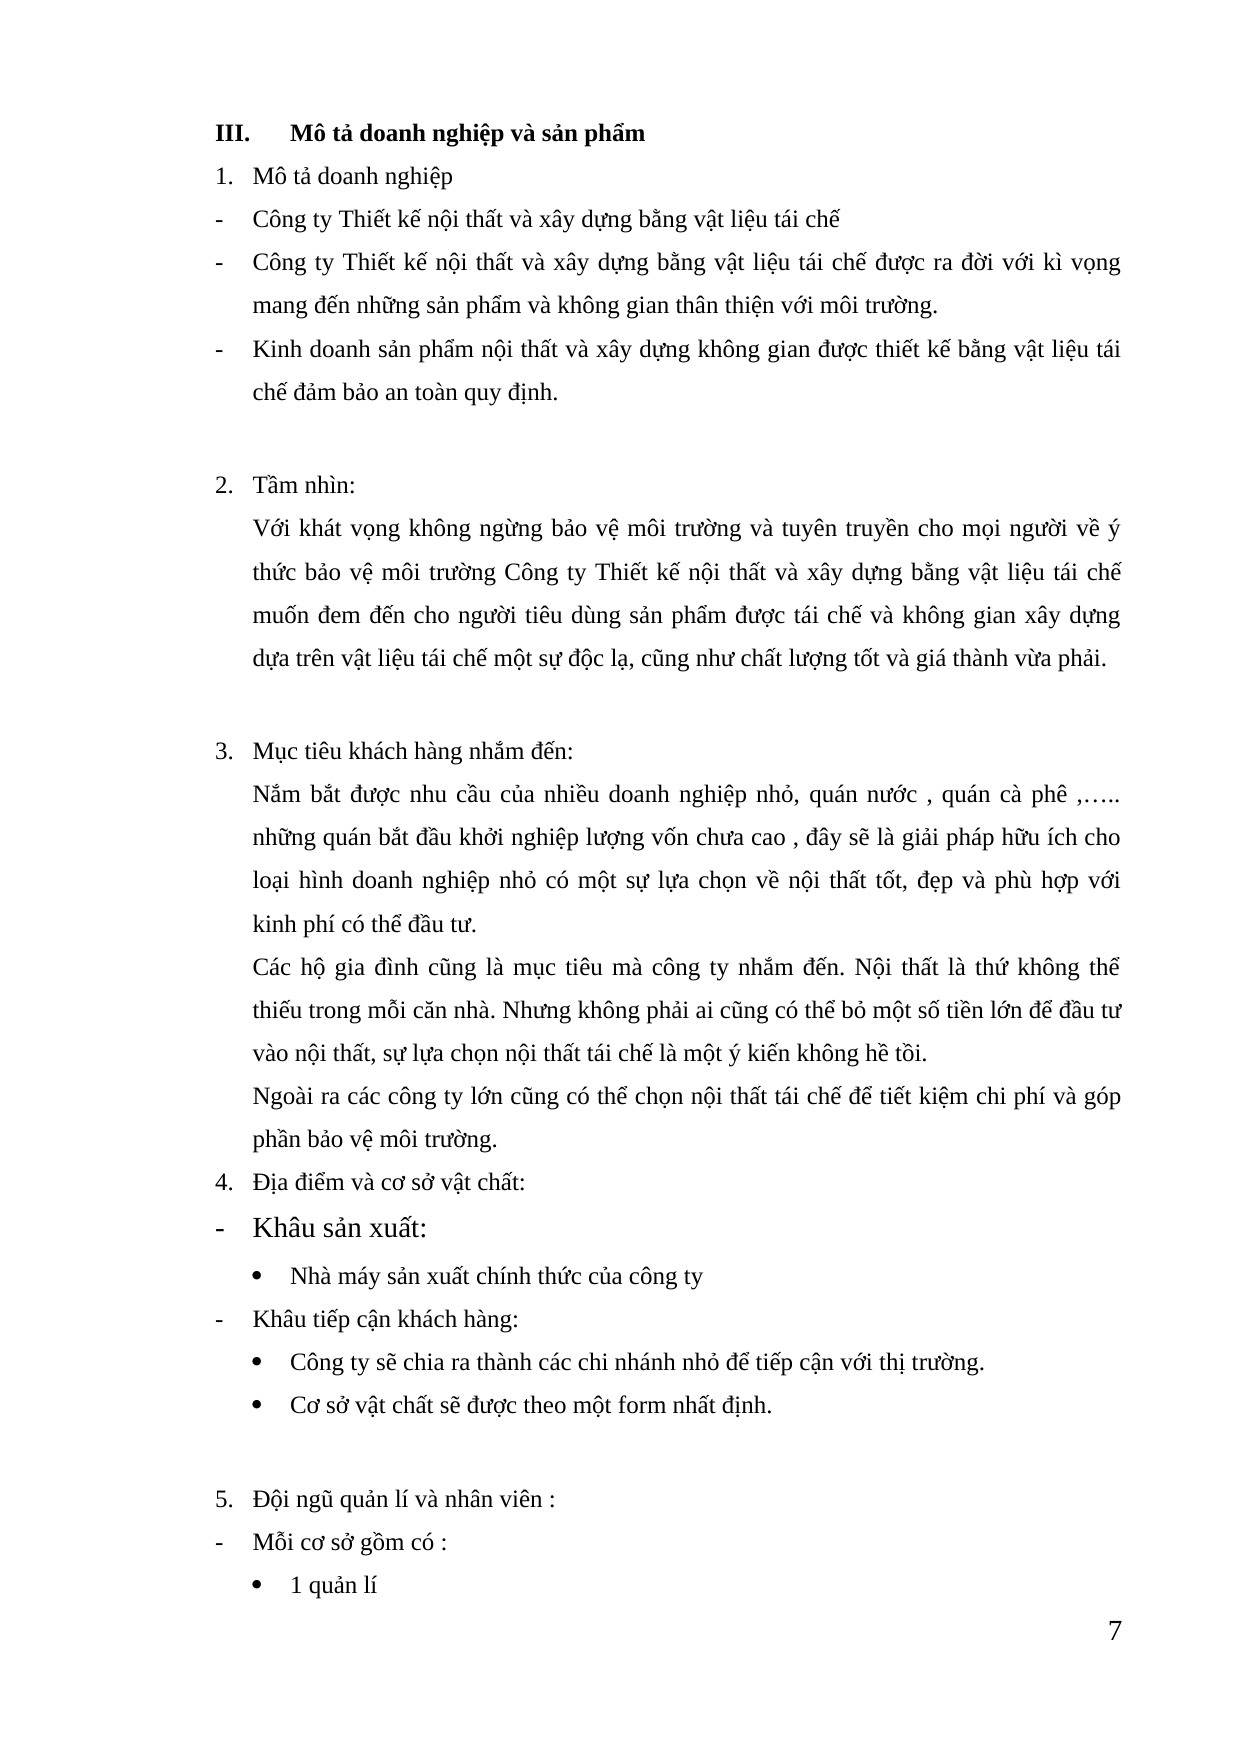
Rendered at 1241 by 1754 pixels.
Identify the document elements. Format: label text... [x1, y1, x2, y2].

list Các hộ gia đình cũng là mục tiêu mà công ty nhắm đến. Nội thất là thứ không thể thiếu trong mỗi căn nhà. Nhưng không phải ai cũng có thể bỏ một số tiền lớn để đầu tư vào nội thất, sự lựa chọn nội thất tái chế là một ý kiến không hề tồi. [252, 952, 1122, 1067]
list Công ty Thiết kế nội thất và xây dựng bằng vật liệu tái chế [215, 204, 1122, 233]
list Ngoài ra các công ty lớn cũng có thể chọn nội thất tái chế để tiết kiệm chi phí và góp phần bảo vệ môi trường. [252, 1081, 1122, 1153]
list Đội ngũ quản lí và nhân viên : [215, 1484, 1122, 1512]
list Mô tả doanh nghiệp và sản phẩm [215, 118, 1122, 147]
list Công ty Thiết kế nội thất và xây dựng bằng vật liệu tái chế được ra đời với kì vọng mang đến những sản phẩm và không gian thân thiện với môi trường. [215, 247, 1122, 319]
list Với khát vọng không ngừng bảo vệ môi trường và tuyên truyền cho mọi người về ý thức bảo vệ môi trường Công ty Thiết kế nội thất và xây dựng bằng vật liệu tái chế muốn đem đến cho người tiêu dùng sản phẩm được tái chế và không gian xây dựng dựa trên vật liệu tái chế một sự độc lạ, cũng như chất lượng tốt và giá thành vừa phải. [252, 513, 1122, 672]
list 1 quản lí [252, 1570, 1122, 1599]
text - Khâu sản xuất: [177, 1211, 1122, 1244]
list Nắm bắt được nhu cầu của nhiều doanh nghiệp nhỏ, quán nước , quán cà phê ,….. những quán bắt đầu khởi nghiệp lượng vốn chưa cao , đây sẽ là giải pháp hữu ích cho loại hình doanh nghiệp nhỏ có một sự lựa chọn về nội thất tốt, đẹp và phù hợp với kinh phí có thể đầu tư. [252, 779, 1122, 937]
list Mỗi cơ sở gồm có : [215, 1527, 1122, 1556]
list Công ty sẽ chia ra thành các chi nhánh nhỏ để tiếp cận với thị trường. [252, 1347, 1122, 1376]
list Cơ sở vật chất sẽ được theo một form nhất định. [252, 1390, 1122, 1419]
list Mục tiêu khách hàng nhắm đến: [215, 736, 1122, 765]
list Kinh doanh sản phẩm nội thất và xây dựng không gian được thiết kế bằng vật liệu tái chế đảm bảo an toàn quy định. [215, 334, 1122, 406]
list Tầm nhìn: [215, 470, 1122, 499]
list Khâu tiếp cận khách hàng: [215, 1304, 1122, 1333]
list Mô tả doanh nghiệp [215, 161, 1122, 190]
list Địa điểm và cơ sở vật chất: [215, 1167, 1122, 1196]
list Nhà máy sản xuất chính thức của công ty [252, 1261, 1122, 1290]
